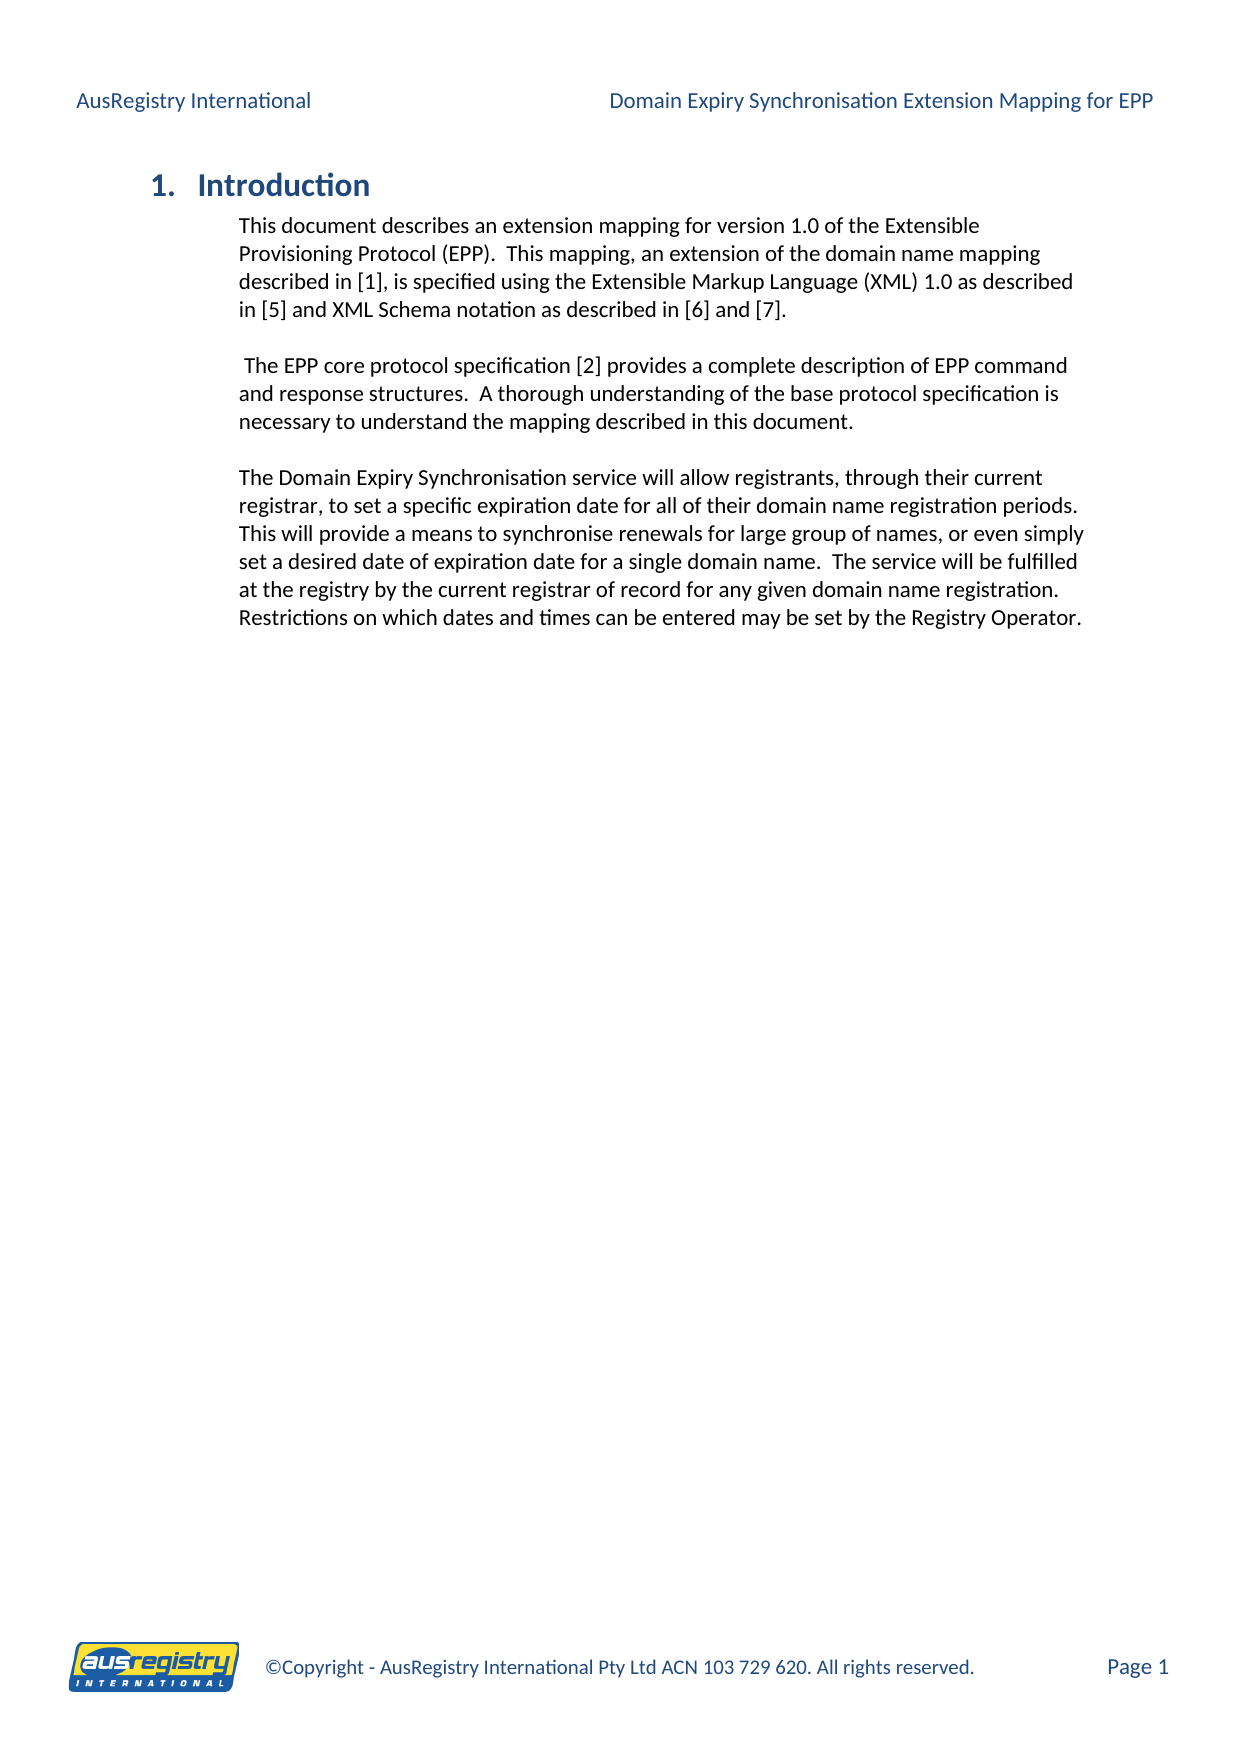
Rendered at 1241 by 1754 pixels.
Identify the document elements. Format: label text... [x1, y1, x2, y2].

text The Domain Expiry Synchronisation service will allow registrants, through their current registrar, to set a specific expiration date for all of their domain name registration periods. This will provide a means to synchronise renewals for large group of names, or even simply set a desired date of expiration date for a single domain name. The service will be fulfilled at the registry by the current registrar of record for any given domain name registration. Restrictions on which dates and times can be entered may be set by the Registry Operator. [239, 463, 1090, 631]
text This document describes an extension mapping for version 1.0 of the Extensible Provisioning Protocol (EPP). This mapping, an extension of the domain name mapping described in [1], is specified using the Extensible Markup Language (XML) 1.0 as described in [5] and XML Schema notation as described in [6] and [7]. [239, 211, 1090, 323]
subtitle Introduction [150, 164, 1090, 205]
text The EPP core protocol specification [2] provides a complete description of EPP command and response structures. A thorough understanding of the base protocol specification is necessary to understand the mapping described in this document. [239, 351, 1090, 435]
picture [68, 1642, 239, 1692]
